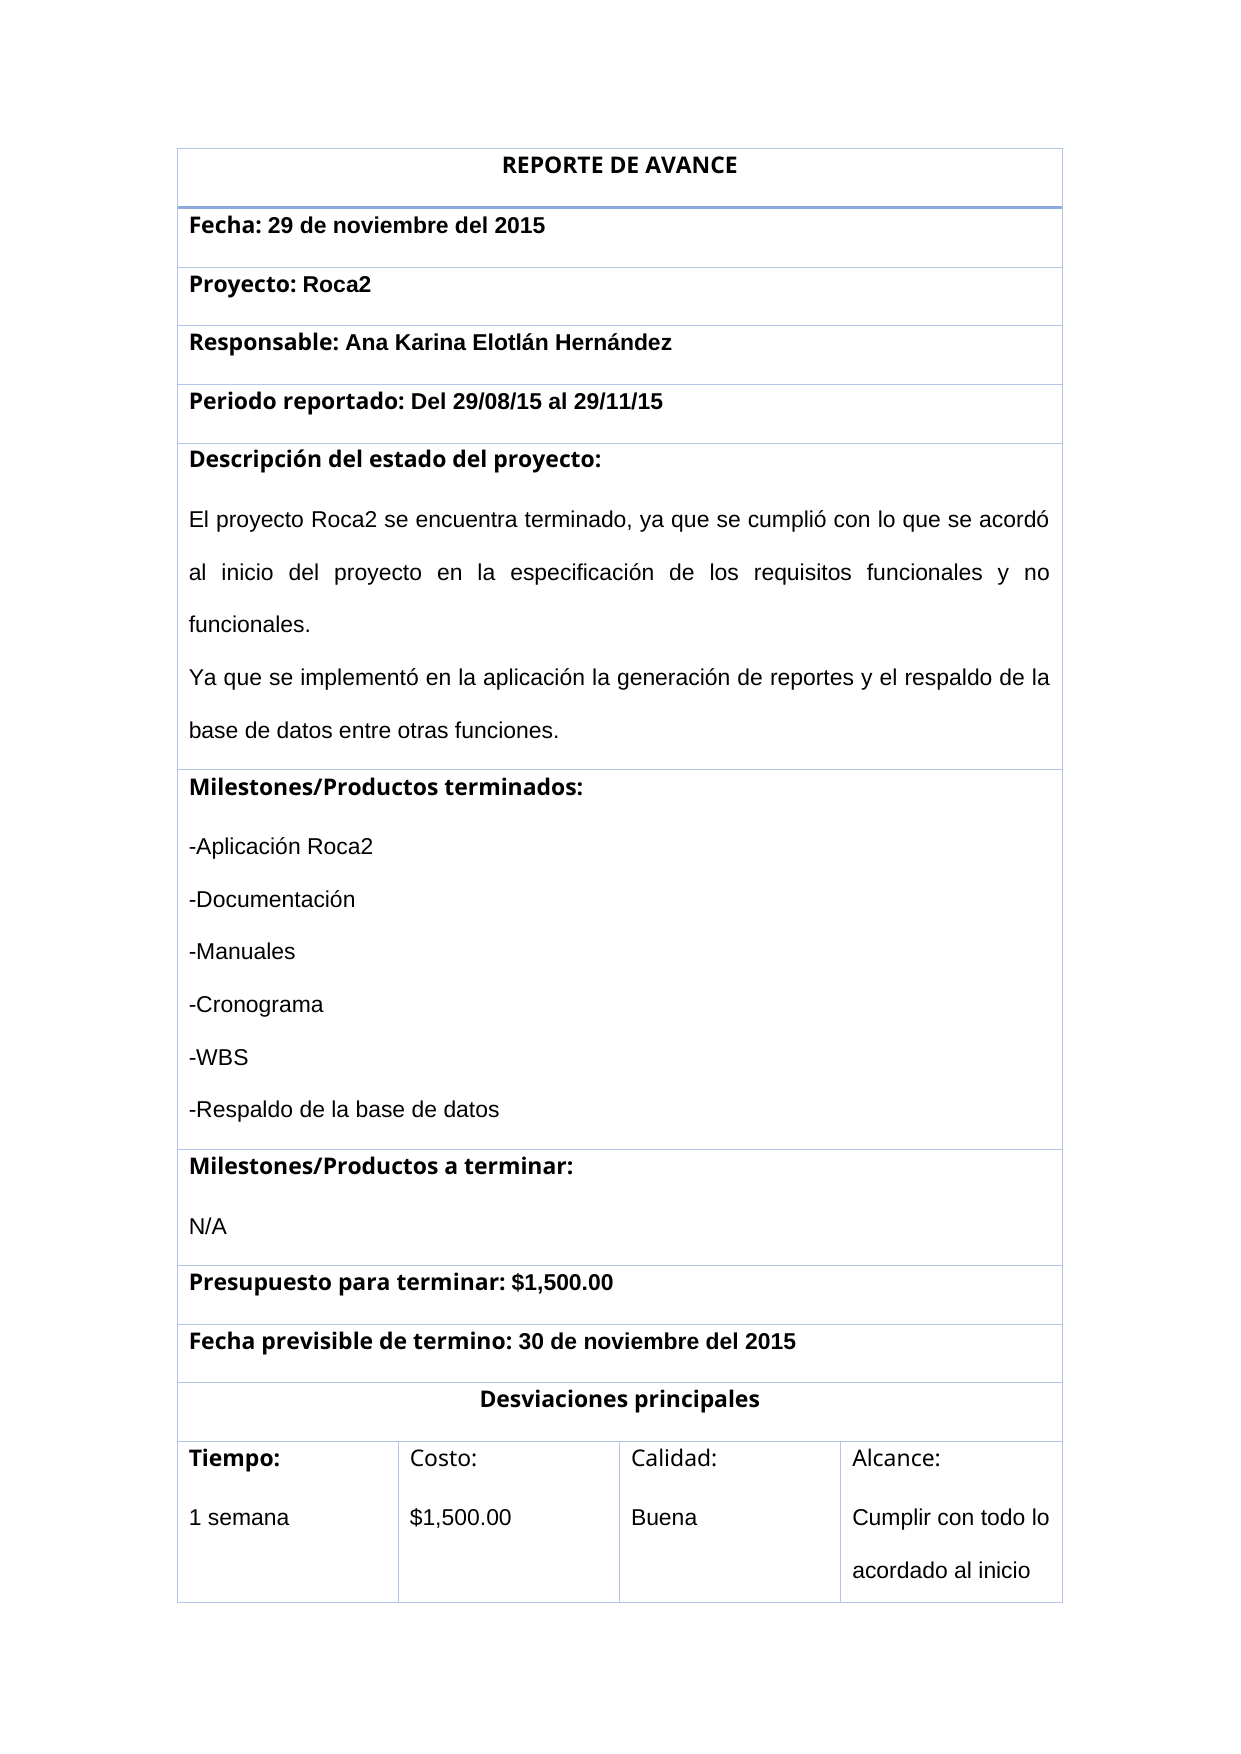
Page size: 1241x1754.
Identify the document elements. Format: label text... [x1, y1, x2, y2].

table_cell Responsable: Ana Karina Elotlán Hernández [178, 326, 1062, 384]
table_cell Fecha: 29 de noviembre del 2015 [178, 209, 1062, 267]
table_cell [841, 1442, 1062, 1602]
table_cell Fecha previsible de termino: 30 de noviembre del 2015 [178, 1325, 1062, 1382]
table_cell Proyecto: Roca2 [178, 268, 1062, 325]
table_cell Milestones/Productos terminados: -Aplicación Roca2 -Documentación -Manuales -Cronograma -WBS -Respaldo de la base de datos [178, 770, 1062, 1149]
table_cell Costo: $1,500.00 [399, 1442, 619, 1602]
table_cell Calidad: Buena [620, 1442, 840, 1602]
table_cell Milestones/Productos a terminar: N/A [178, 1150, 1062, 1265]
table_header REPORTE DE AVANCE [178, 149, 1062, 206]
table_cell Desviaciones principales [178, 1383, 1062, 1441]
table_cell Descripción del estado del proyecto: El proyecto Roca2 se encuentra terminado, ya que se cumplió con lo que se acordó al inicio del proyecto en la especificación de los requisitos funcionales y no funcionales. Ya que se implementó en la aplicación la generación de reportes y el respaldo de la base de datos entre otras funciones. [178, 444, 1062, 769]
table_cell Tiempo: 1 semana [178, 1442, 398, 1602]
table_cell Presupuesto para terminar: $1,500.00 [178, 1266, 1062, 1324]
table_cell Periodo reportado: Del 29/08/15 al 29/11/15 [178, 385, 1062, 442]
